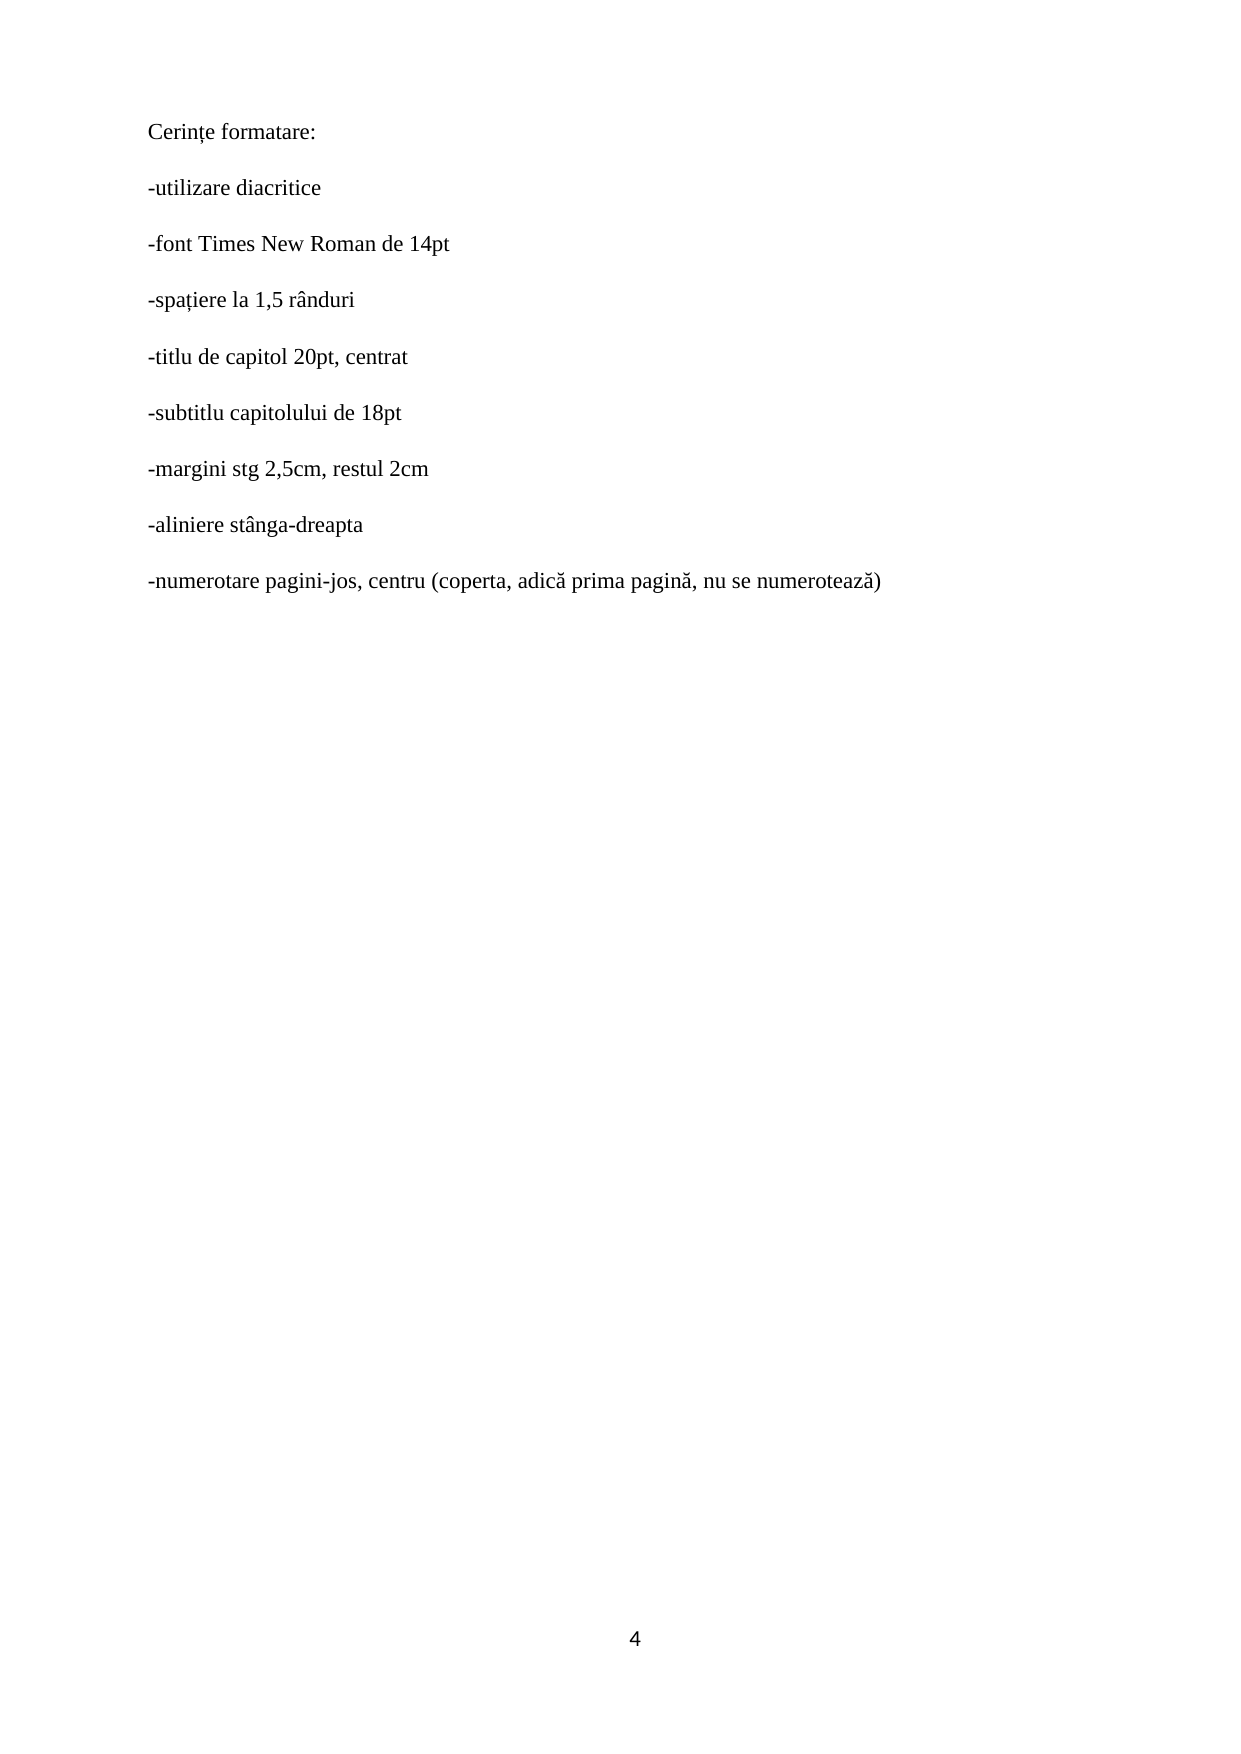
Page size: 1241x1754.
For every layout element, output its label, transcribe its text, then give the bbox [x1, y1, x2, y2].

text -font Times New Roman de 14pt [148, 230, 1122, 257]
text -numerotare pagini-jos, centru (coperta, adică prima pagină, nu se numerotează) [148, 567, 1122, 594]
text -subtitlu capitolului de 18pt [148, 399, 1122, 425]
text -utilizare diacritice [148, 174, 1122, 201]
text Cerințe formatare: [148, 118, 1122, 144]
text -margini stg 2,5cm, restul 2cm [148, 455, 1122, 481]
text -titlu de capitol 20pt, centrat [148, 343, 1122, 369]
text -aliniere stânga-dreapta [148, 511, 1122, 537]
text -spațiere la 1,5 rânduri [148, 287, 1122, 313]
